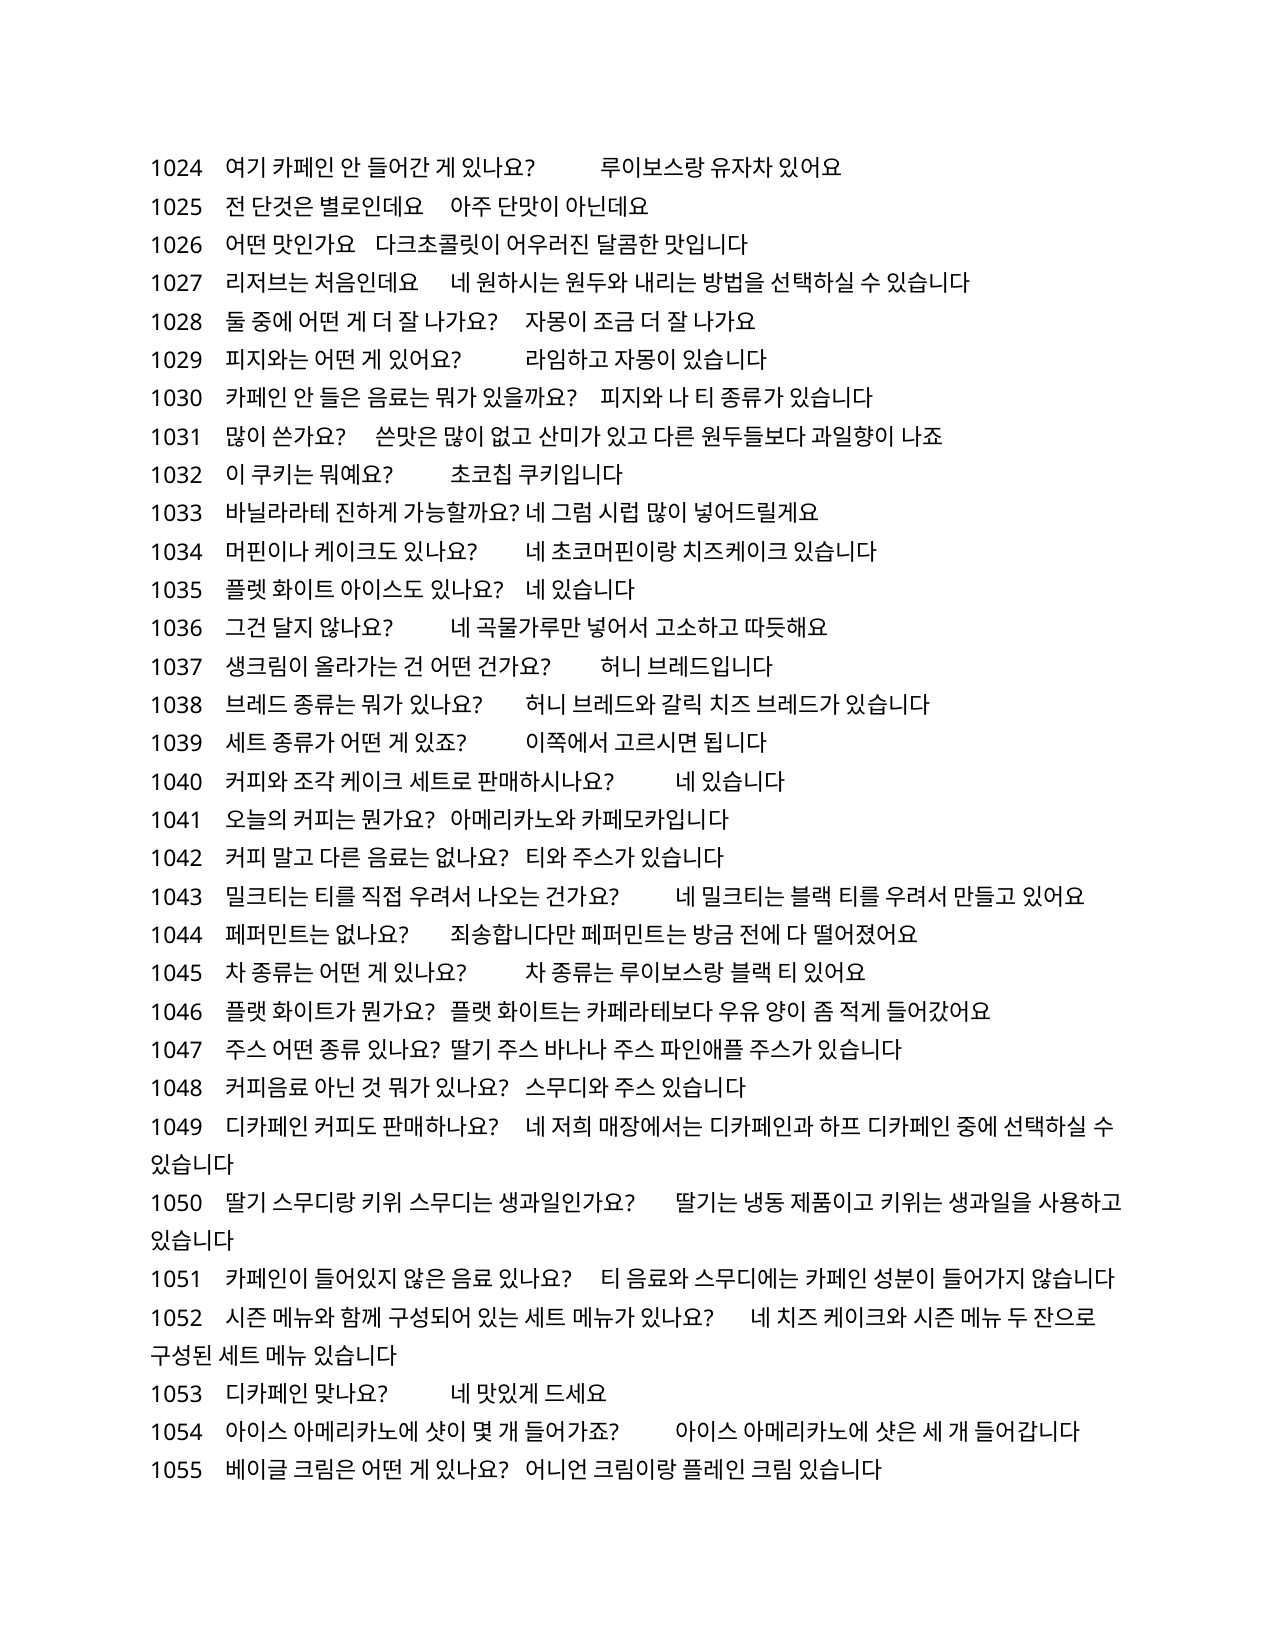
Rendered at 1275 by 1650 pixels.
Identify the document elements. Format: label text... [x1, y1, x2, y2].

text 1055 베이글 크림은 어떤 게 있나요? 어니언 크림이랑 플레인 크림 있습니다 [150, 1452, 1125, 1486]
text 1047 주스 어떤 종류 있나요? 딸기 주스 바나나 주스 파인애플 주스가 있습니다 [150, 1032, 1125, 1065]
text 1054 아이스 아메리카노에 샷이 몇 개 들어가죠? 아이스 아메리카노에 샷은 세 개 들어갑니다 [150, 1414, 1125, 1447]
text 1049 디카페인 커피도 판매하나요? 네 저희 매장에서는 디카페인과 하프 디카페인 중에 선택하실 수 있습니다 [150, 1108, 1125, 1180]
text 1051 카페인이 들어있지 않은 음료 있나요? 티 음료와 스무디에는 카페인 성분이 들어가지 않습니다 [150, 1261, 1125, 1294]
text 1044 페퍼민트는 없나요? 죄송합니다만 페퍼민트는 방금 전에 다 떨어졌어요 [150, 917, 1125, 950]
text 1027 리저브는 처음인데요 네 원하시는 원두와 내리는 방법을 선택하실 수 있습니다 [150, 265, 1125, 298]
text 1043 밀크티는 티를 직접 우려서 나오는 건가요? 네 밀크티는 블랙 티를 우려서 만들고 있어요 [150, 878, 1125, 912]
text 1035 플렛 화이트 아이스도 있나요? 네 있습니다 [150, 572, 1125, 605]
text 1030 카페인 안 들은 음료는 뭐가 있을까요? 피지와 나 티 종류가 있습니다 [150, 380, 1125, 413]
text 1046 플랫 화이트가 뭔가요? 플랫 화이트는 카페라테보다 우유 양이 좀 적게 들어갔어요 [150, 993, 1125, 1027]
text 1045 차 종류는 어떤 게 있나요? 차 종류는 루이보스랑 블랙 티 있어요 [150, 955, 1125, 988]
text 1034 머핀이나 케이크도 있나요? 네 초코머핀이랑 치즈케이크 있습니다 [150, 533, 1125, 567]
text 1039 세트 종류가 어떤 게 있죠? 이쪽에서 고르시면 됩니다 [150, 725, 1125, 758]
text 1052 시즌 메뉴와 함께 구성되어 있는 세트 메뉴가 있나요? 네 치즈 케이크와 시즌 메뉴 두 잔으로 구성된 세트 메뉴 있습니다 [150, 1299, 1125, 1371]
text 1042 커피 말고 다른 음료는 없나요? 티와 주스가 있습니다 [150, 840, 1125, 873]
text 1025 전 단것은 별로인데요 아주 단맛이 아닌데요 [150, 188, 1125, 222]
text 1024 여기 카페인 안 들어간 게 있나요? 루이보스랑 유자차 있어요 [150, 150, 1125, 183]
text 1050 딸기 스무디랑 키위 스무디는 생과일인가요? 딸기는 냉동 제품이고 키위는 생과일을 사용하고 있습니다 [150, 1185, 1125, 1256]
text 1041 오늘의 커피는 뭔가요? 아메리카노와 카페모카입니다 [150, 802, 1125, 835]
text 1032 이 쿠키는 뭐예요? 초코칩 쿠키입니다 [150, 457, 1125, 490]
text 1029 피지와는 어떤 게 있어요? 라임하고 자몽이 있습니다 [150, 342, 1125, 375]
text 1031 많이 쓴가요? 쓴맛은 많이 없고 산미가 있고 다른 원두들보다 과일향이 나죠 [150, 418, 1125, 452]
text 1048 커피음료 아닌 것 뭐가 있나요? 스무디와 주스 있습니다 [150, 1070, 1125, 1103]
text 1033 바닐라라테 진하게 가능할까요? 네 그럼 시럽 많이 넣어드릴게요 [150, 495, 1125, 528]
text 1038 브레드 종류는 뭐가 있나요? 허니 브레드와 갈릭 치즈 브레드가 있습니다 [150, 687, 1125, 720]
text 1028 둘 중에 어떤 게 더 잘 나가요? 자몽이 조금 더 잘 나가요 [150, 303, 1125, 337]
text 1037 생크림이 올라가는 건 어떤 건가요? 허니 브레드입니다 [150, 648, 1125, 682]
text 1026 어떤 맛인가요 다크초콜릿이 어우러진 달콤한 맛입니다 [150, 227, 1125, 260]
text 1053 디카페인 맞나요? 네 맛있게 드세요 [150, 1376, 1125, 1409]
text 1040 커피와 조각 케이크 세트로 판매하시나요? 네 있습니다 [150, 763, 1125, 797]
text 1036 그건 달지 않나요? 네 곡물가루만 넣어서 고소하고 따듯해요 [150, 610, 1125, 643]
